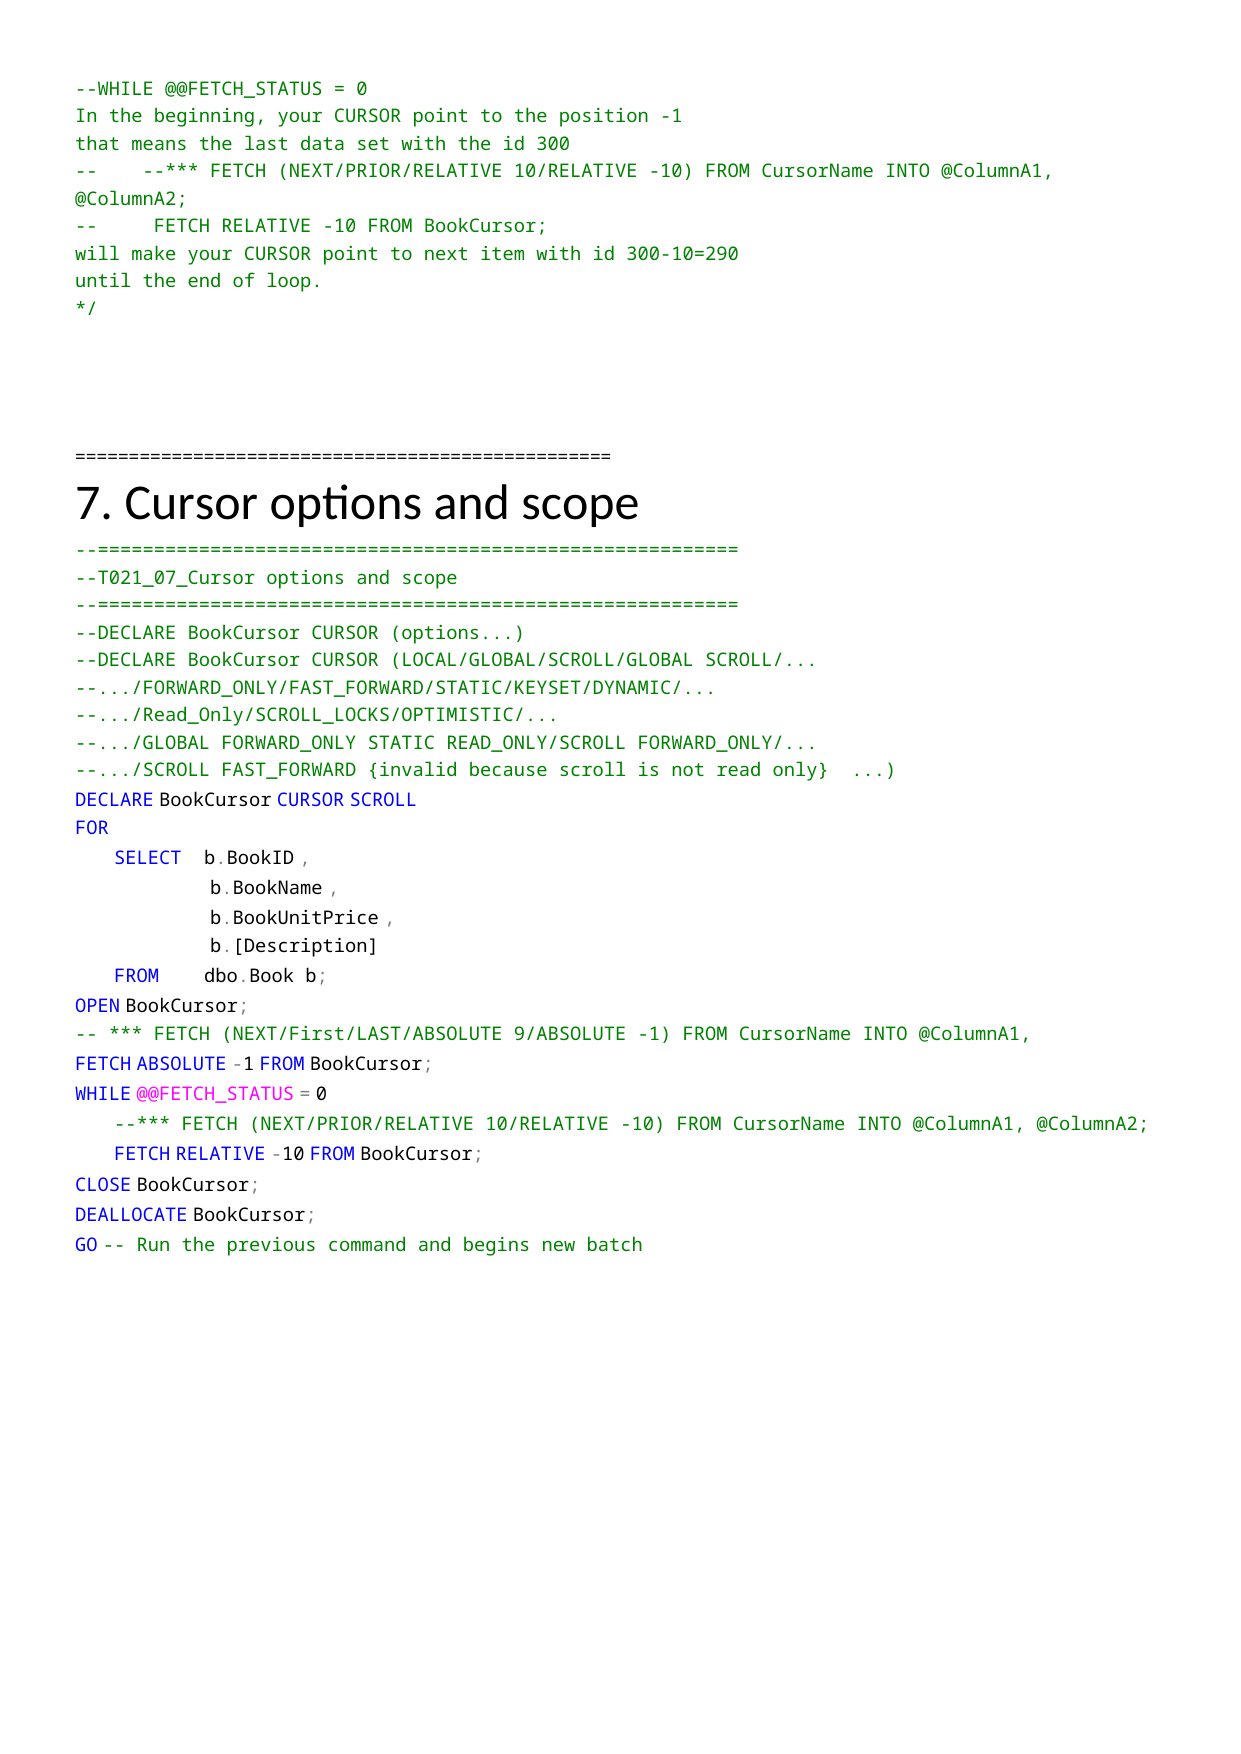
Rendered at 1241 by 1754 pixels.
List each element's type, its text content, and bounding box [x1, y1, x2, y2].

text --DECLARE BookCursor CURSOR (options...) [75, 619, 1165, 645]
text FETCH ABSOLUTE -1 FROM BookCursor; [75, 1048, 1165, 1076]
text b.[Description] [75, 932, 1165, 958]
text FOR [75, 814, 1165, 840]
text --.../SCROLL FAST_FORWARD {invalid because scroll is not read only} ...) [75, 757, 1165, 782]
text FETCH RELATIVE -10 FROM BookCursor; [75, 1138, 1165, 1167]
text that means the last data set with the id 300 [75, 130, 1165, 156]
text DEALLOCATE BookCursor; [75, 1199, 1165, 1227]
text until the end of loop. [75, 267, 1165, 293]
text --.../Read_Only/SCROLL_LOCKS/OPTIMISTIC/... [75, 702, 1165, 727]
text --.../FORWARD_ONLY/FAST_FORWARD/STATIC/KEYSET/DYNAMIC/... [75, 674, 1165, 700]
text In the beginning, your CURSOR point to the position -1 [75, 102, 1165, 128]
text -- --*** FETCH (NEXT/PRIOR/RELATIVE 10/RELATIVE -10) FROM CursorName INTO @ColumnA1, @ColumnA2; [75, 157, 1165, 211]
text 7. Cursor options and scope [75, 471, 1165, 532]
text --========================================================= [75, 537, 1165, 562]
text --.../GLOBAL FORWARD_ONLY STATIC READ_ONLY/SCROLL FORWARD_ONLY/... [75, 729, 1165, 755]
text will make your CURSOR point to next item with id 300-10=290 [75, 240, 1165, 266]
text --DECLARE BookCursor CURSOR (LOCAL/GLOBAL/SCROLL/GLOBAL SCROLL/... [75, 647, 1165, 672]
text -- *** FETCH (NEXT/First/LAST/ABSOLUTE 9/ABSOLUTE -1) FROM CursorName INTO @ColumnA1, [75, 1020, 1165, 1046]
text --*** FETCH (NEXT/PRIOR/RELATIVE 10/RELATIVE -10) FROM CursorName INTO @ColumnA1, @ColumnA2; [75, 1108, 1165, 1136]
text SELECT b.BookID , [75, 842, 1165, 870]
text --T021_07_Cursor options and scope [75, 564, 1165, 590]
text --========================================================= [75, 592, 1165, 617]
text WHILE @@FETCH_STATUS = 0 [75, 1078, 1165, 1106]
text GO -- Run the previous command and begins new batch [75, 1229, 1165, 1257]
text b.BookName , [75, 872, 1165, 900]
text DECLARE BookCursor CURSOR SCROLL [75, 784, 1165, 812]
text ================================================== [75, 443, 1165, 469]
text -- FETCH RELATIVE -10 FROM BookCursor; [75, 212, 1165, 238]
text --WHILE @@FETCH_STATUS = 0 [75, 75, 1165, 101]
text OPEN BookCursor; [75, 990, 1165, 1018]
text FROM dbo.Book b; [75, 960, 1165, 988]
text b.BookUnitPrice , [75, 902, 1165, 930]
text CLOSE BookCursor; [75, 1169, 1165, 1197]
text */ [75, 295, 1165, 321]
